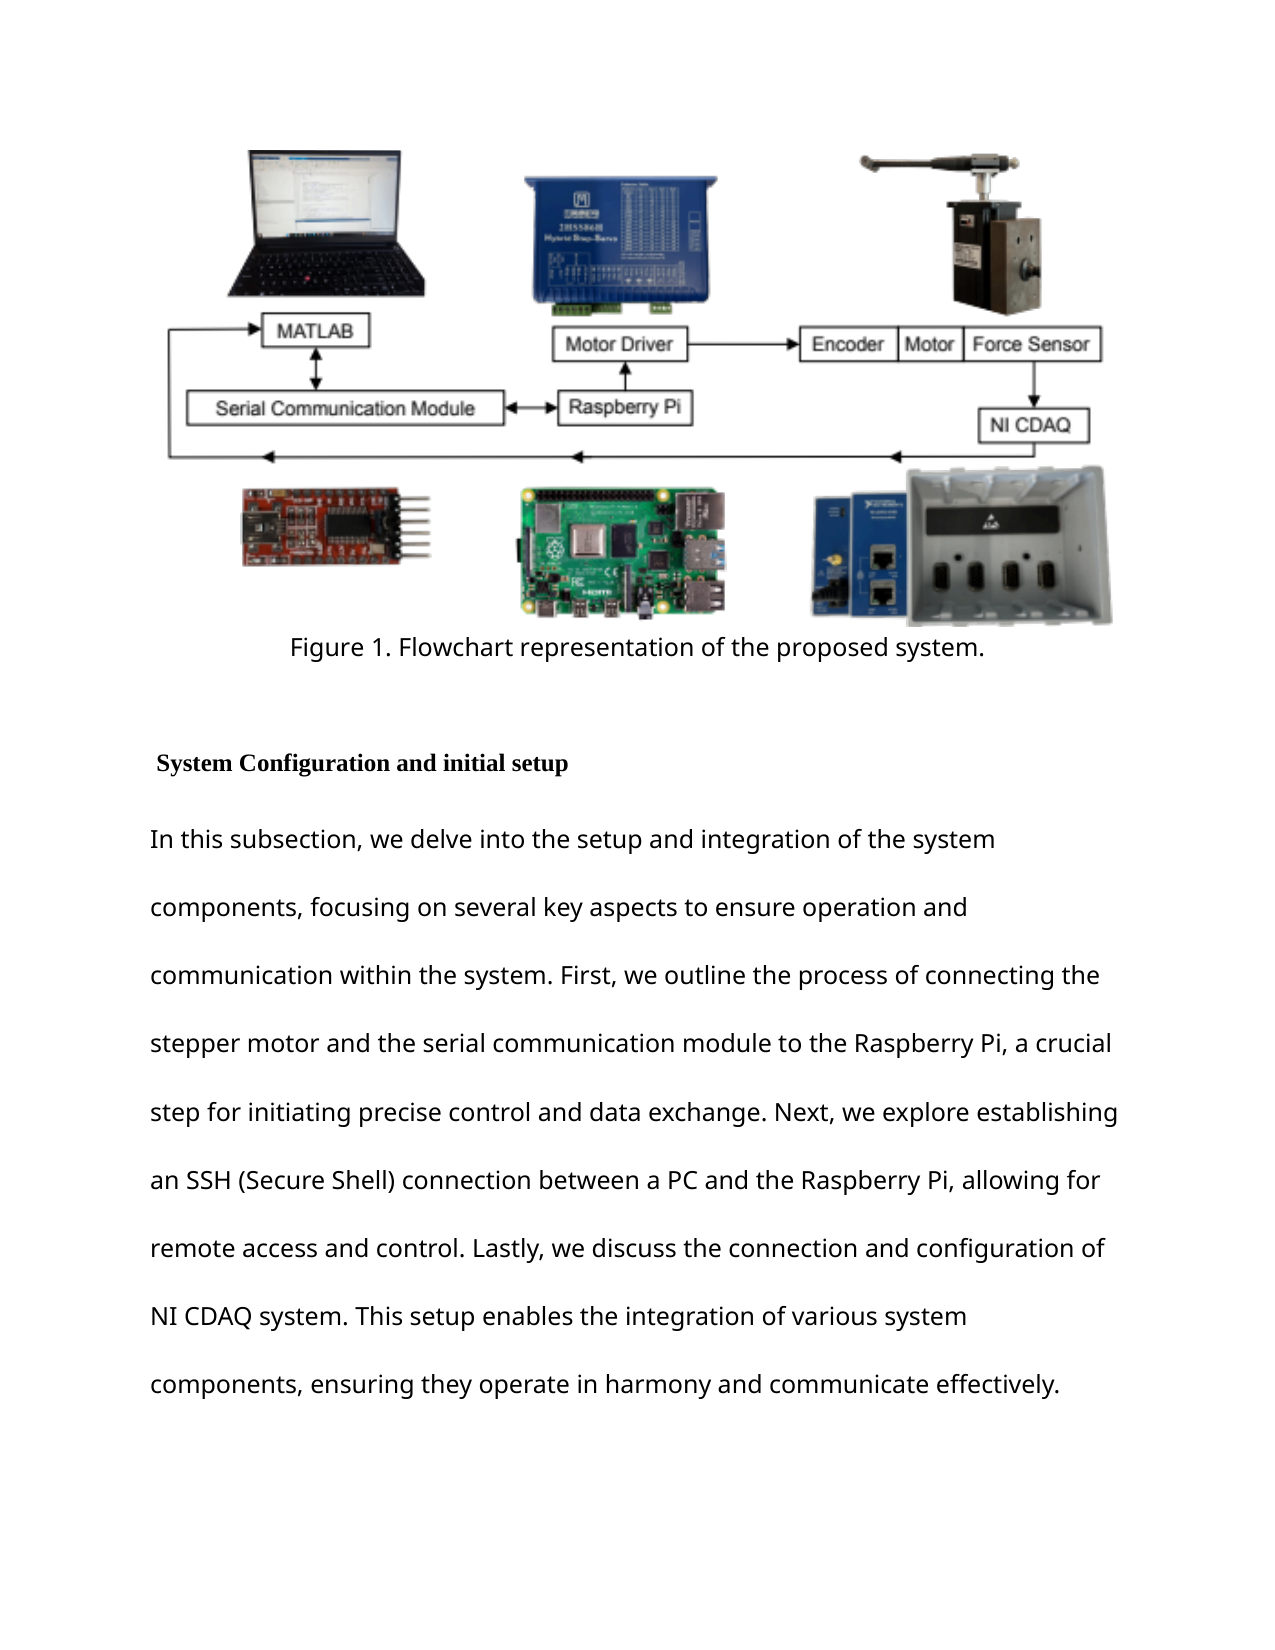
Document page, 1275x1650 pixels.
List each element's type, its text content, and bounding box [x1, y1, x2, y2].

subtitle System Configuration and initial setup [150, 748, 1125, 777]
text Figure 1. Flowchart representation of the proposed system. [150, 629, 1125, 663]
text In this subsection, we delve into the setup and integration of the system components, focusing on several key aspects to ensure operation and communication within the system. First, we outline the process of connecting the stepper motor and the serial communication module to the Raspberry Pi, a crucial step for initiating precise control and data exchange. Next, we explore establishing an SSH (Secure Shell) connection between a PC and the Raspberry Pi, allowing for remote access and control. Lastly, we discuss the connection and configuration of NI CDAQ system. This setup enables the integration of various system components, ensuring they operate in harmony and communicate effectively. [150, 822, 1125, 1401]
